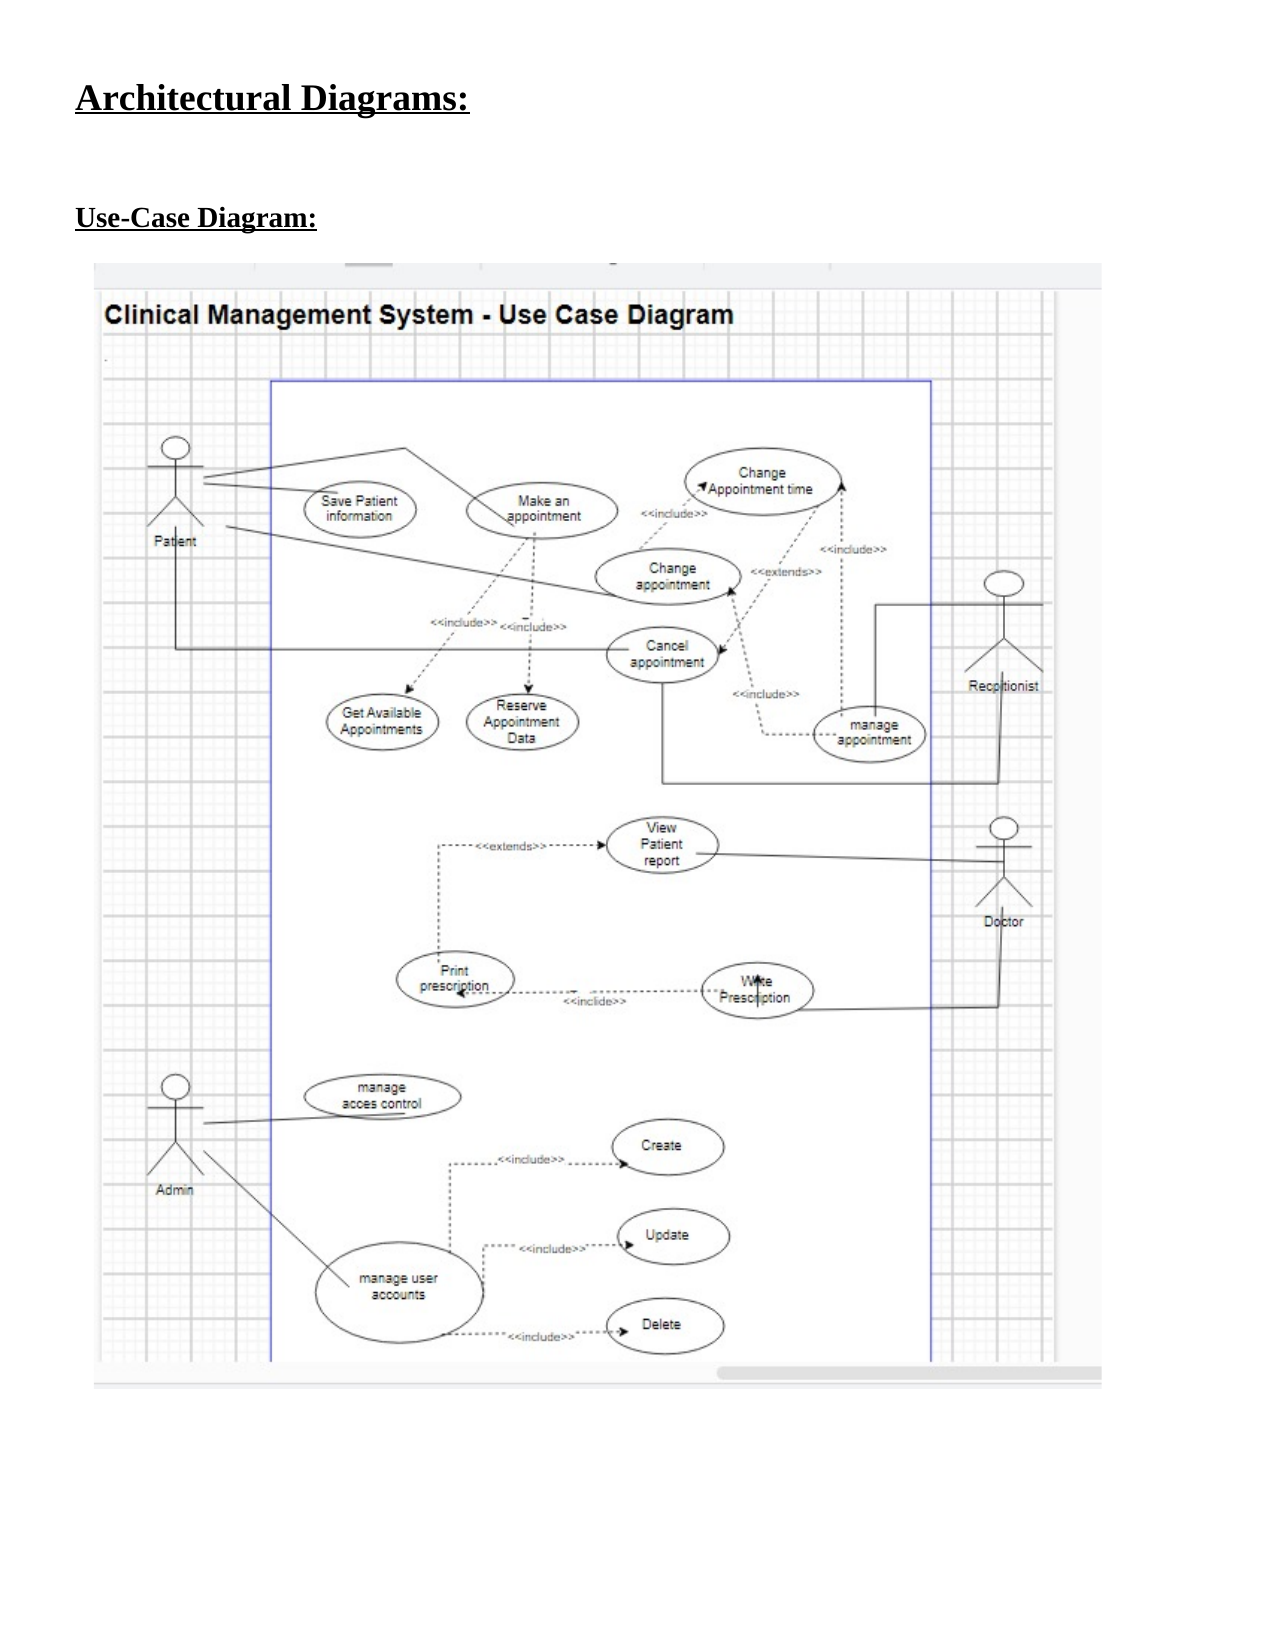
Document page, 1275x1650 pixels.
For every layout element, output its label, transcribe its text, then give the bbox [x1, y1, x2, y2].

subtitle Architectural Diagrams: [75, 75, 1200, 118]
subtitle Use-Case Diagram: [75, 200, 1200, 233]
